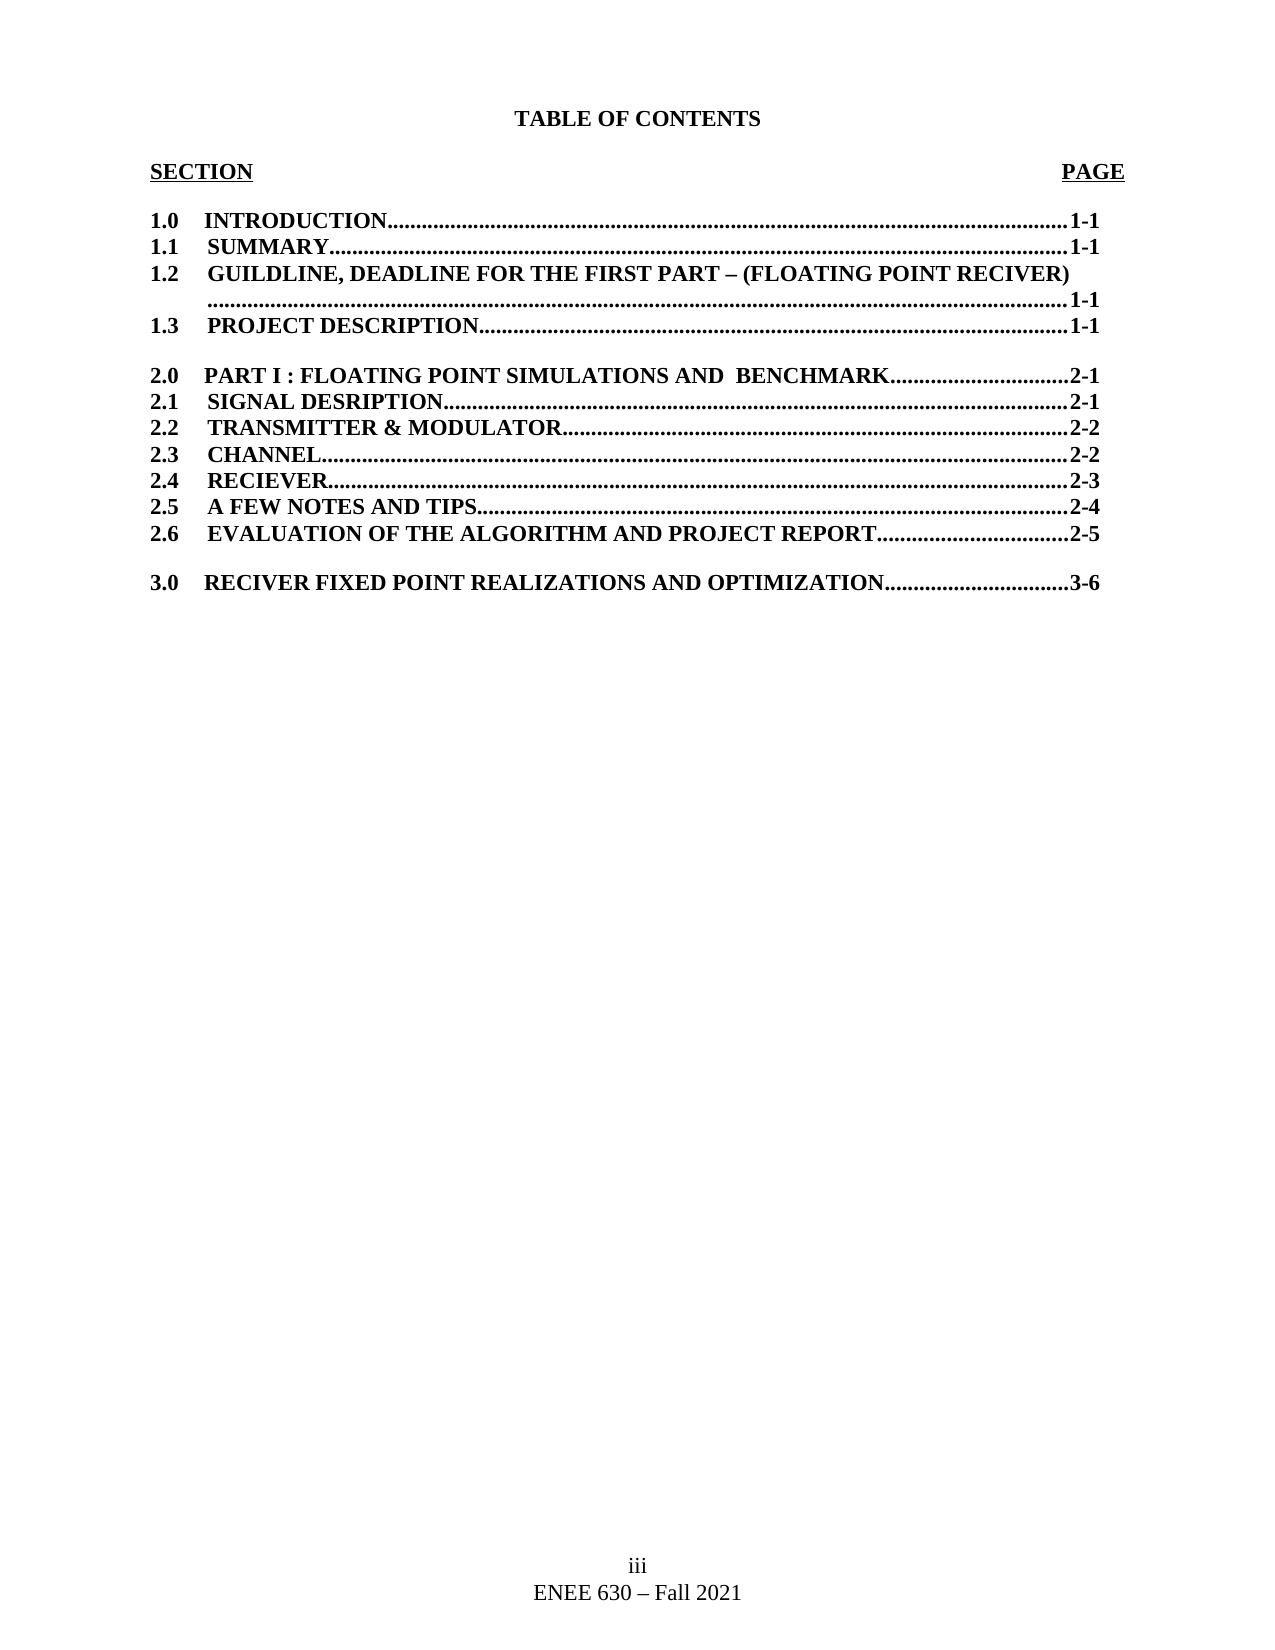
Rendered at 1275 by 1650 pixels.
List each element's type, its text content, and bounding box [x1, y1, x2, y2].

text 2.3 Channel 2-2 [150, 441, 1125, 467]
text 2.0 Part I : FLoating point simulations and benchmark 2-1 [150, 362, 1125, 388]
text 2.2 TRANSMITTER & Modulator 2-2 [150, 414, 1125, 441]
text 1.0 Introduction 1-1 [150, 207, 1125, 233]
text 2.6 Evaluation of the algorithm and Project Report 2-5 [150, 520, 1125, 546]
text TABLE OF CONTENTS [150, 105, 1125, 131]
text 2.5 A FEW notes and tips 2-4 [150, 493, 1125, 520]
text 2.4 Reciever 2-3 [150, 467, 1125, 493]
text 2.1 Signal desription 2-1 [150, 388, 1125, 414]
text 3.0 Reciver Fixed point Realizations and optimization 3-6 [150, 569, 1125, 595]
text 1.3 Project Description 1-1 [150, 312, 1125, 339]
text 1.1 Summary 1-1 [150, 233, 1125, 260]
text 1.2 Guildline, deadline for the First PART – (floating point Reciver) 1-1 [150, 260, 1125, 312]
text SECTION PAGE [150, 158, 1125, 184]
